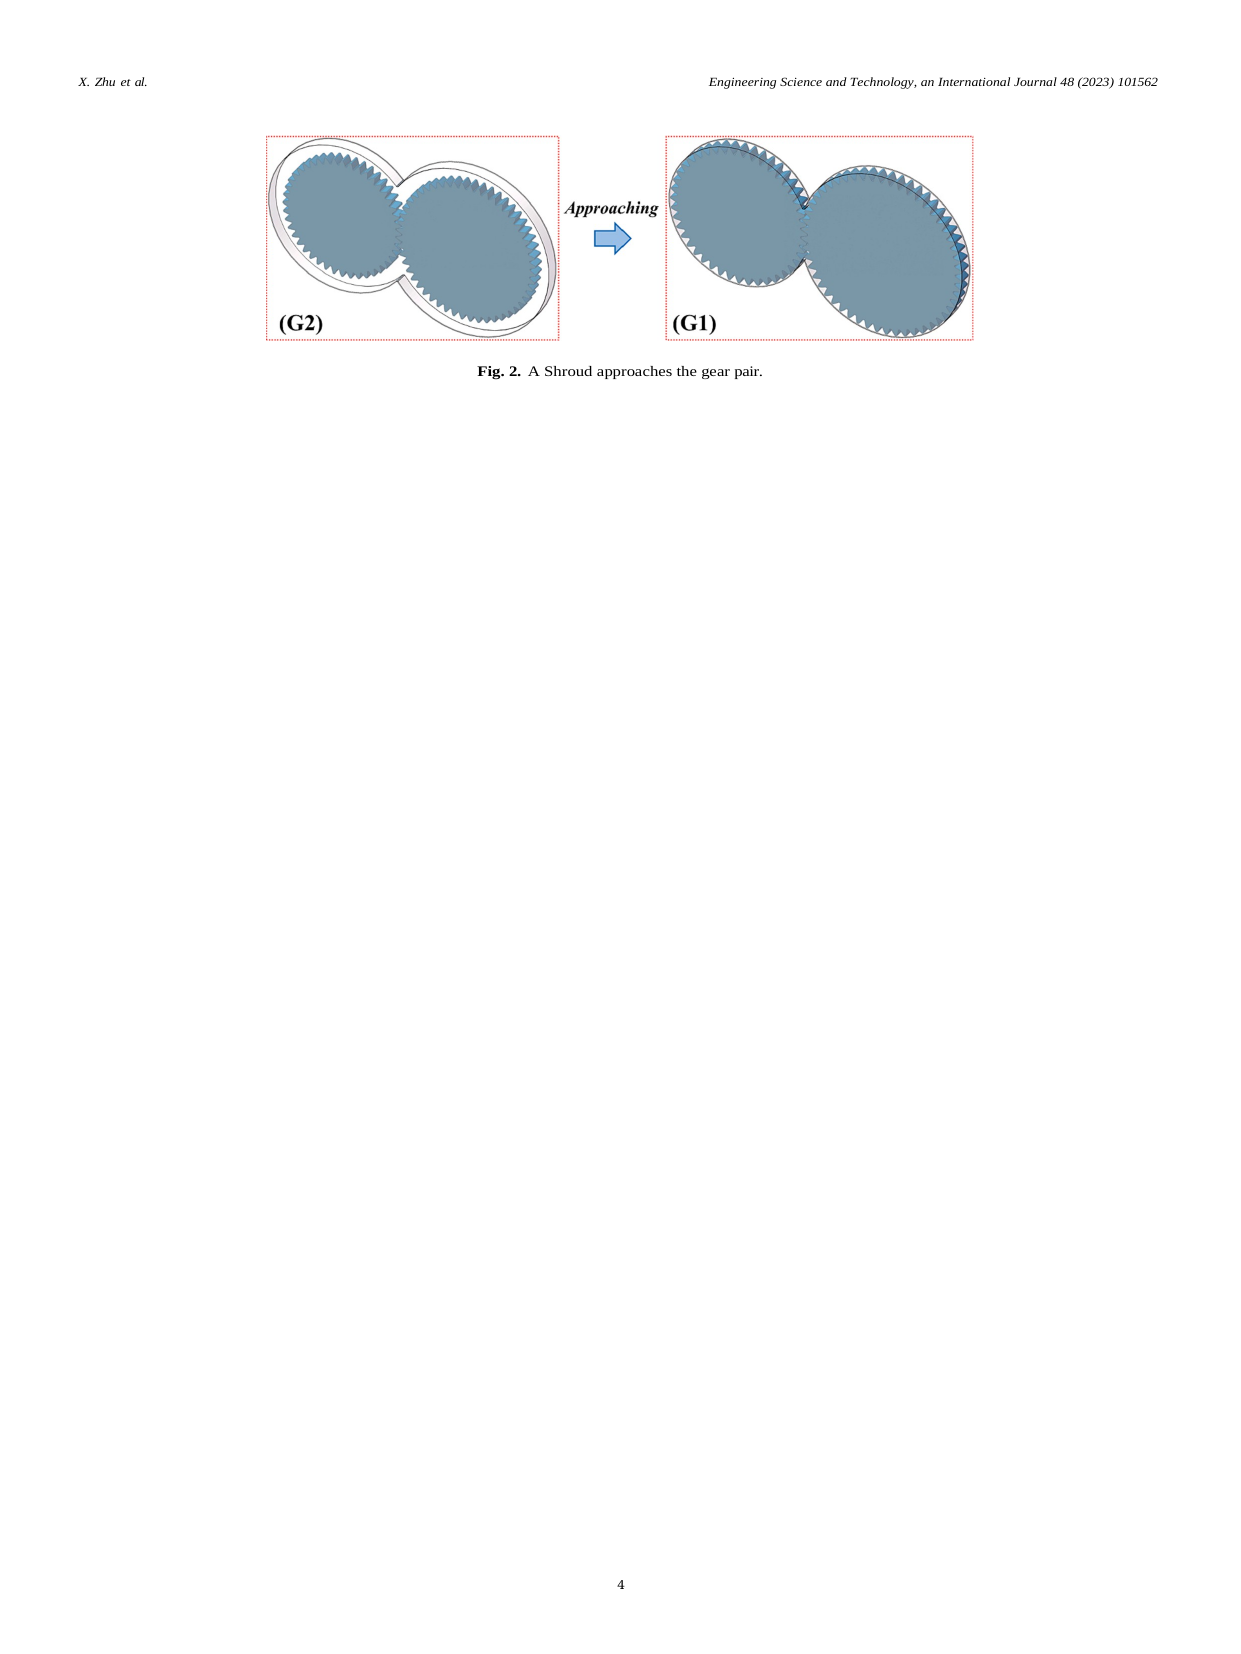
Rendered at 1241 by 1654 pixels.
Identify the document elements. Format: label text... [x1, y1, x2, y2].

text Fig. 2. A Shroud approaches the gear pair. [67, 363, 1173, 379]
picture [266, 135, 974, 341]
